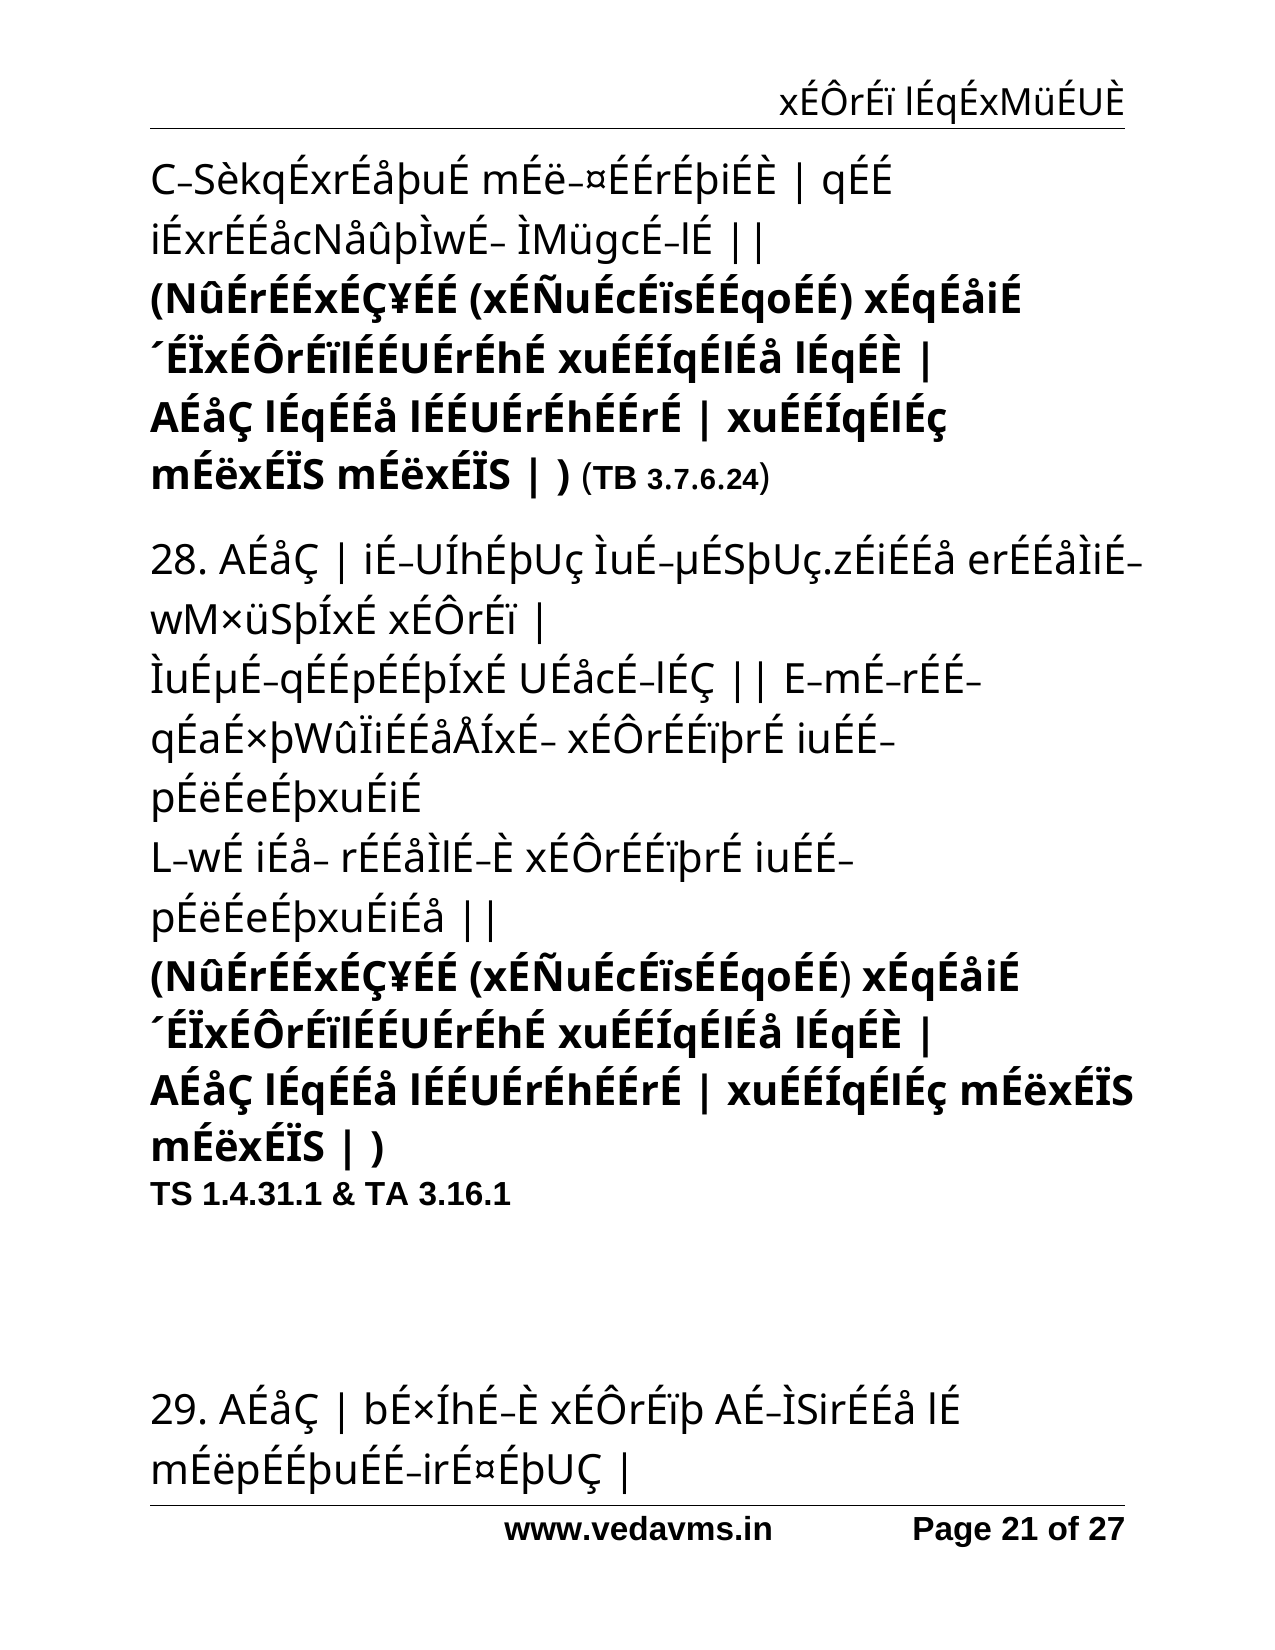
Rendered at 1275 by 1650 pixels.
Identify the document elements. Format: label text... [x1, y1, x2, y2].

text AÉåÇ lÉqÉÉå lÉÉUÉrÉhÉÉrÉ | xuÉÉÍqÉlÉç mÉëxÉÏS mÉëxÉÏS | ) [150, 1061, 1154, 1174]
text (NûÉrÉÉxÉÇ¥ÉÉ (xÉÑuÉcÉïsÉÉqoÉÉ) xÉqÉåiÉ ´ÉÏxÉÔrÉïlÉÉUÉrÉhÉ xuÉÉÍqÉlÉå lÉqÉÈ | [150, 269, 1154, 386]
text 29. AÉåÇ | bÉ×ÍhÉ–È xÉÔrÉïþ AÉ–ÌSirÉÉå lÉ mÉëpÉÉþuÉÉ–irÉ¤ÉþUÇ | [150, 1380, 1154, 1497]
text (NûÉrÉÉxÉÇ¥ÉÉ (xÉÑuÉcÉïsÉÉqoÉÉ) xÉqÉåiÉ ´ÉÏxÉÔrÉïlÉÉUÉrÉhÉ xuÉÉÍqÉlÉå lÉqÉÈ | [150, 947, 1154, 1061]
text L–wÉ iÉå– rÉÉåÌlÉ–È xÉÔrÉÉïþrÉ iuÉÉ– pÉëÉeÉþxuÉiÉå || [150, 828, 1154, 944]
text TS 1.4.31.1 & TA 3.16.1 [150, 1174, 1154, 1212]
text 28. AÉåÇ | iÉ–UÍhÉþUç ÌuÉ–µÉSþUç.zÉiÉÉå erÉÉåÌiÉ–wM×üSþÍxÉ xÉÔrÉï | [150, 530, 1154, 646]
text C–SèkqÉxrÉåþuÉ mÉë–¤ÉÉrÉþiÉÈ | qÉÉ iÉxrÉÉåcNåûþÌwÉ– ÌMügcÉ–lÉ || [150, 150, 1154, 266]
text AÉåÇ lÉqÉÉå lÉÉUÉrÉhÉÉrÉ | xuÉÉÍqÉlÉç mÉëxÉÏS mÉëxÉÏS | ) (TB 3.7.6.24) [150, 388, 1125, 502]
text ÌuÉµÉ–qÉÉpÉÉþÍxÉ UÉåcÉ–lÉÇ || E–mÉ–rÉÉ–qÉaÉ×þWûÏiÉÉåÅÍxÉ– xÉÔrÉÉïþrÉ iuÉÉ– pÉëÉeÉþxuÉiÉ [150, 649, 1154, 825]
